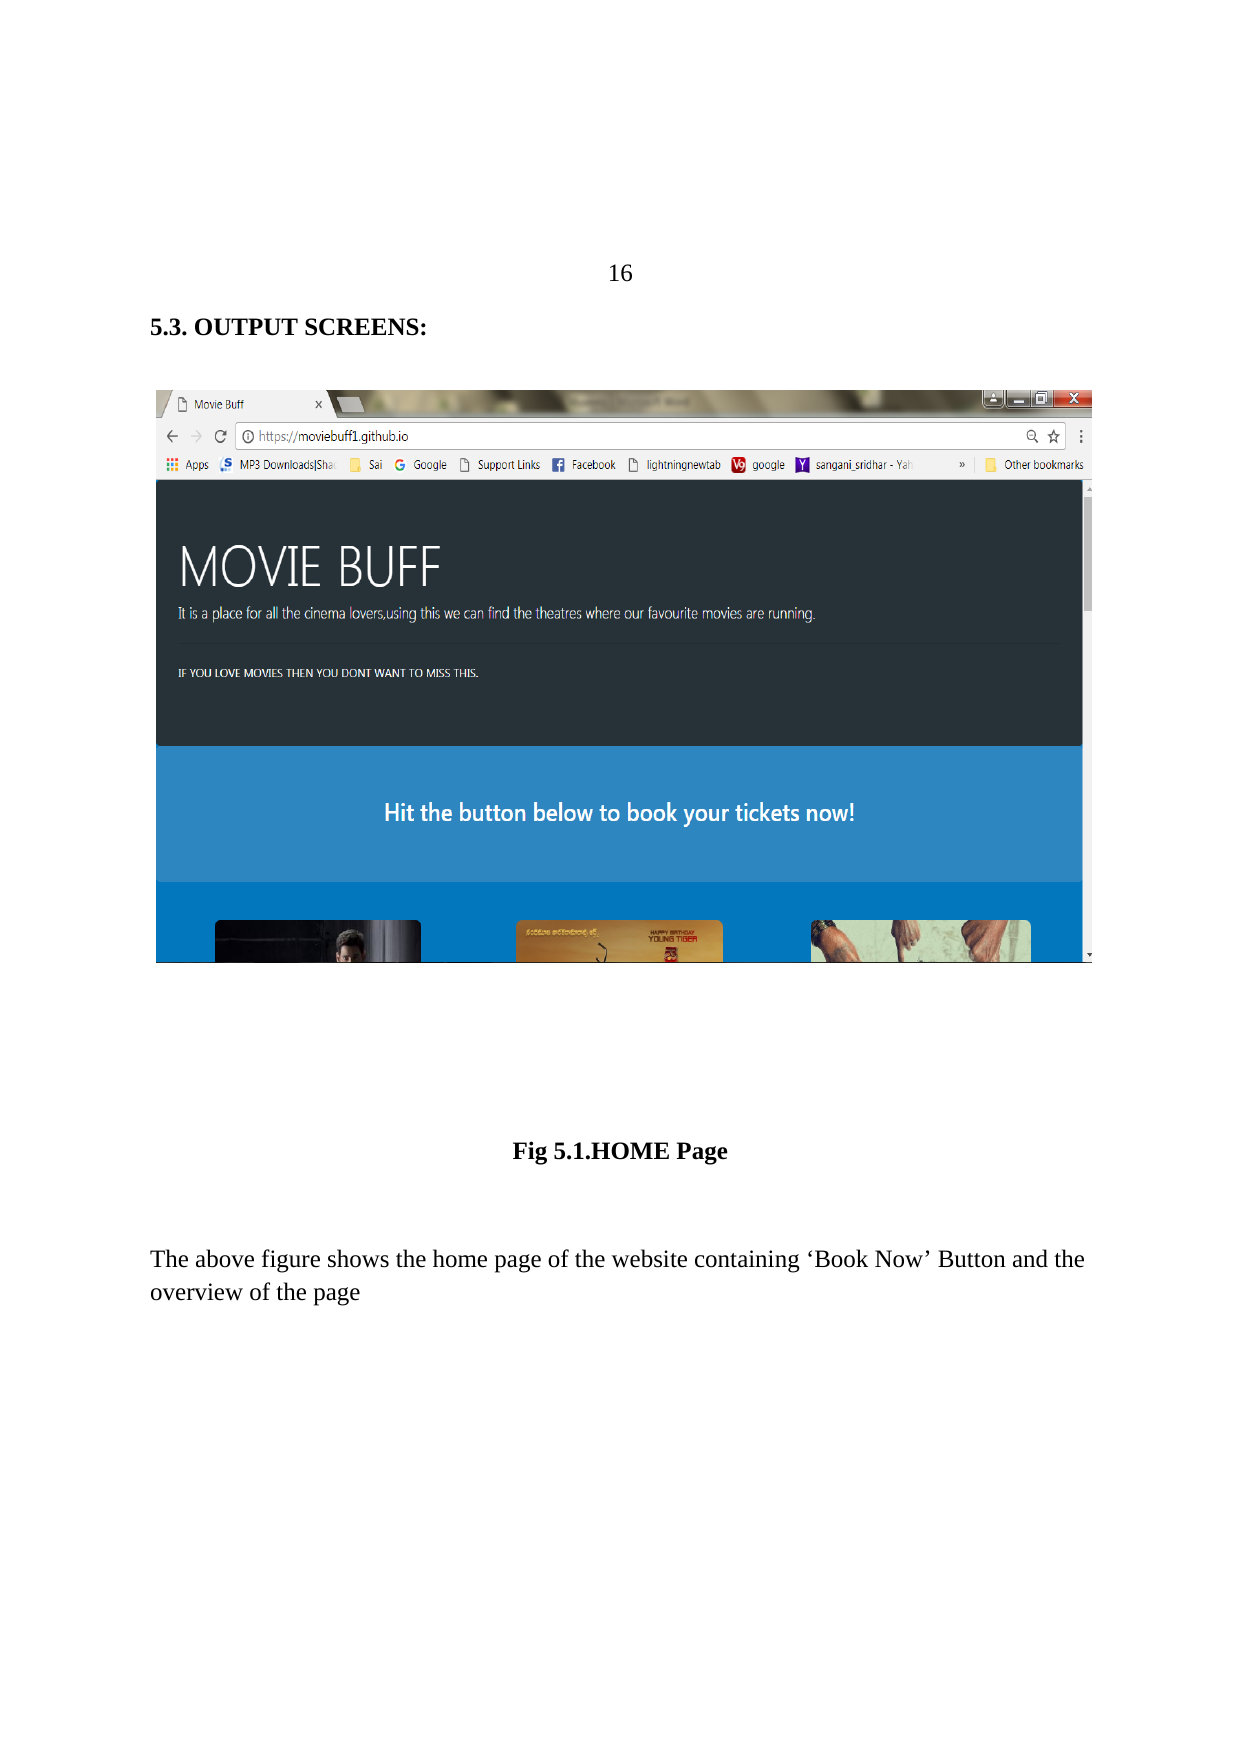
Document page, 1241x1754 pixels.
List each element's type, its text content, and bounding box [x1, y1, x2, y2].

picture [156, 390, 1092, 963]
text The above figure shows the home page of the website containing ‘Book Now’ Button and the overview of the page [150, 1244, 1090, 1306]
text Fig 5.1.HOME Page [150, 1136, 1090, 1165]
text 5.3. OUTPUT SCREENS: [150, 312, 1090, 340]
text 16 [150, 258, 1090, 286]
